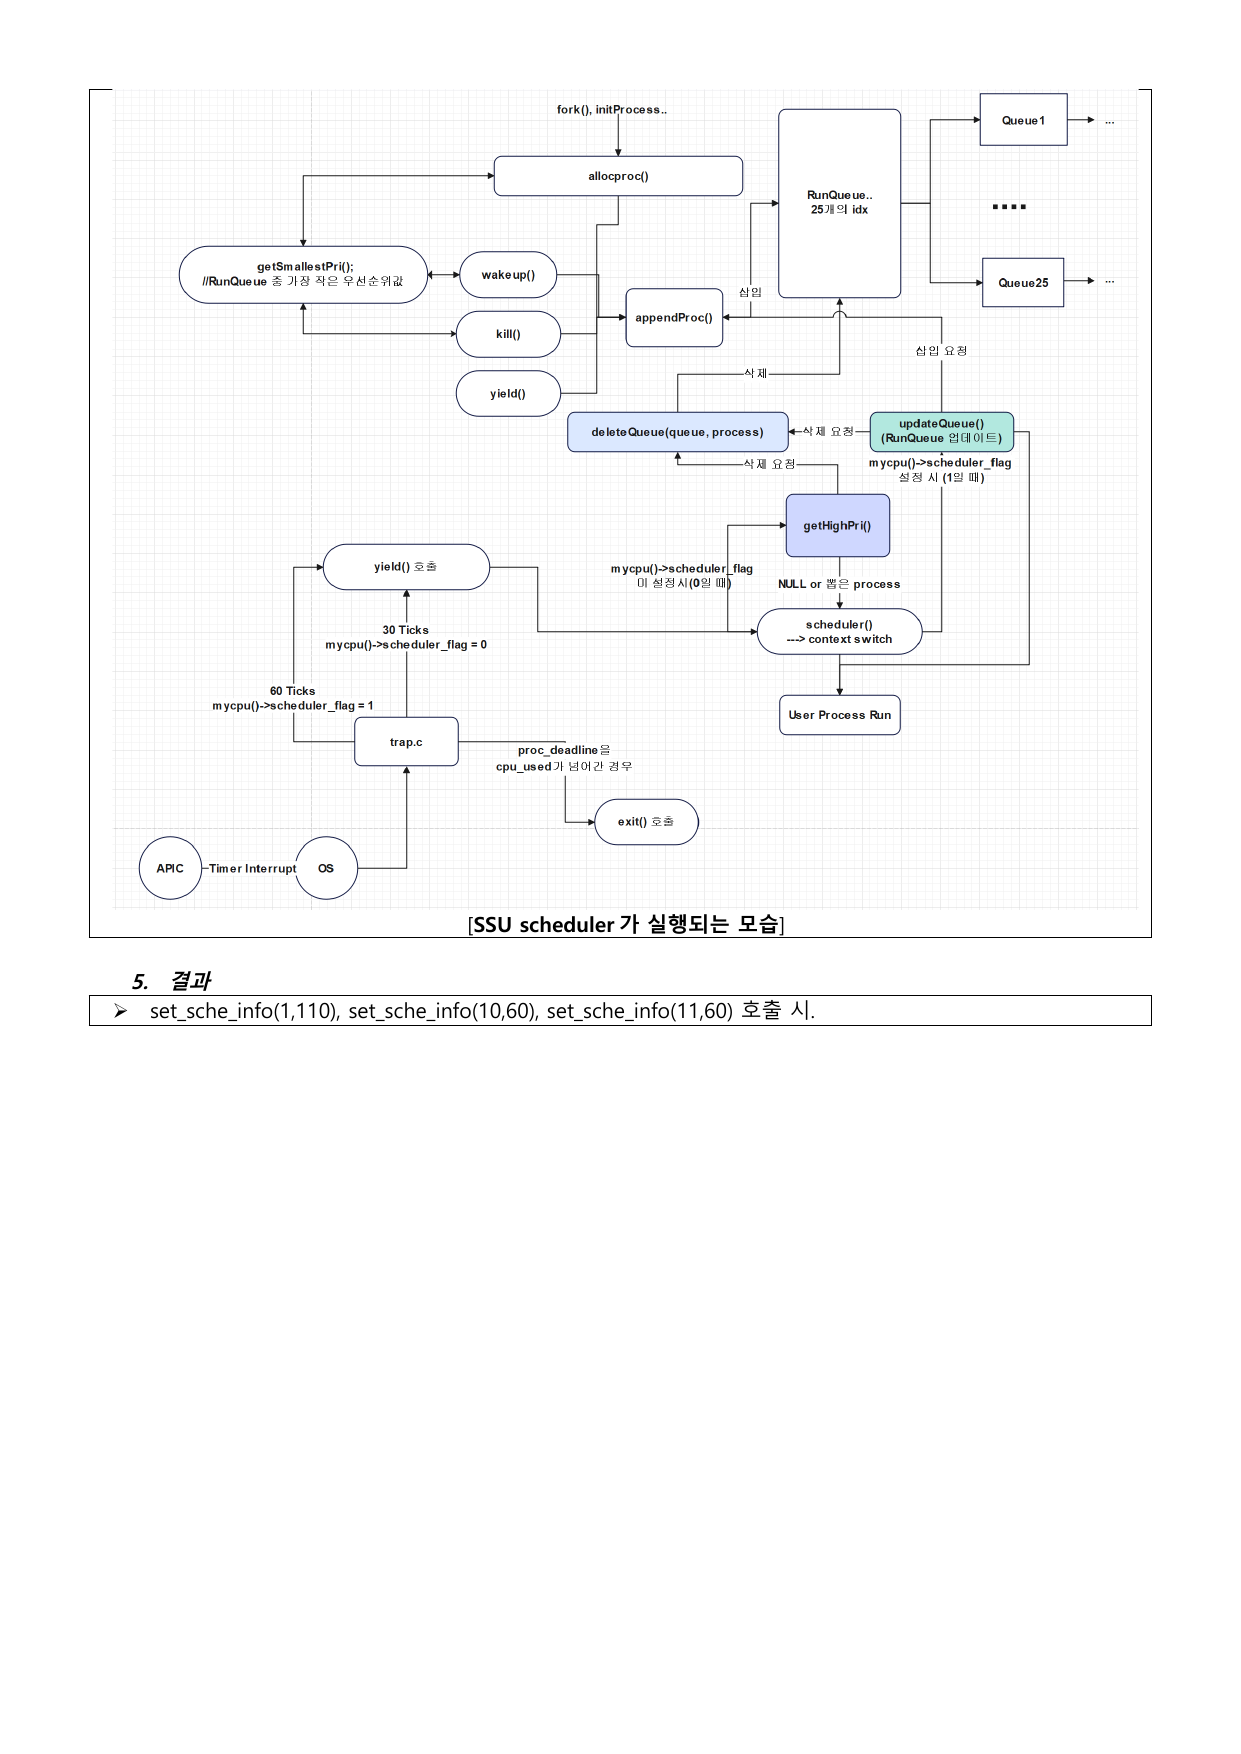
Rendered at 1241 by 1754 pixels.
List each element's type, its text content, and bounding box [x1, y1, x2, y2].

subtitle 결과 [130, 967, 1152, 994]
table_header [90, 90, 1151, 937]
picture [112, 89, 1139, 910]
